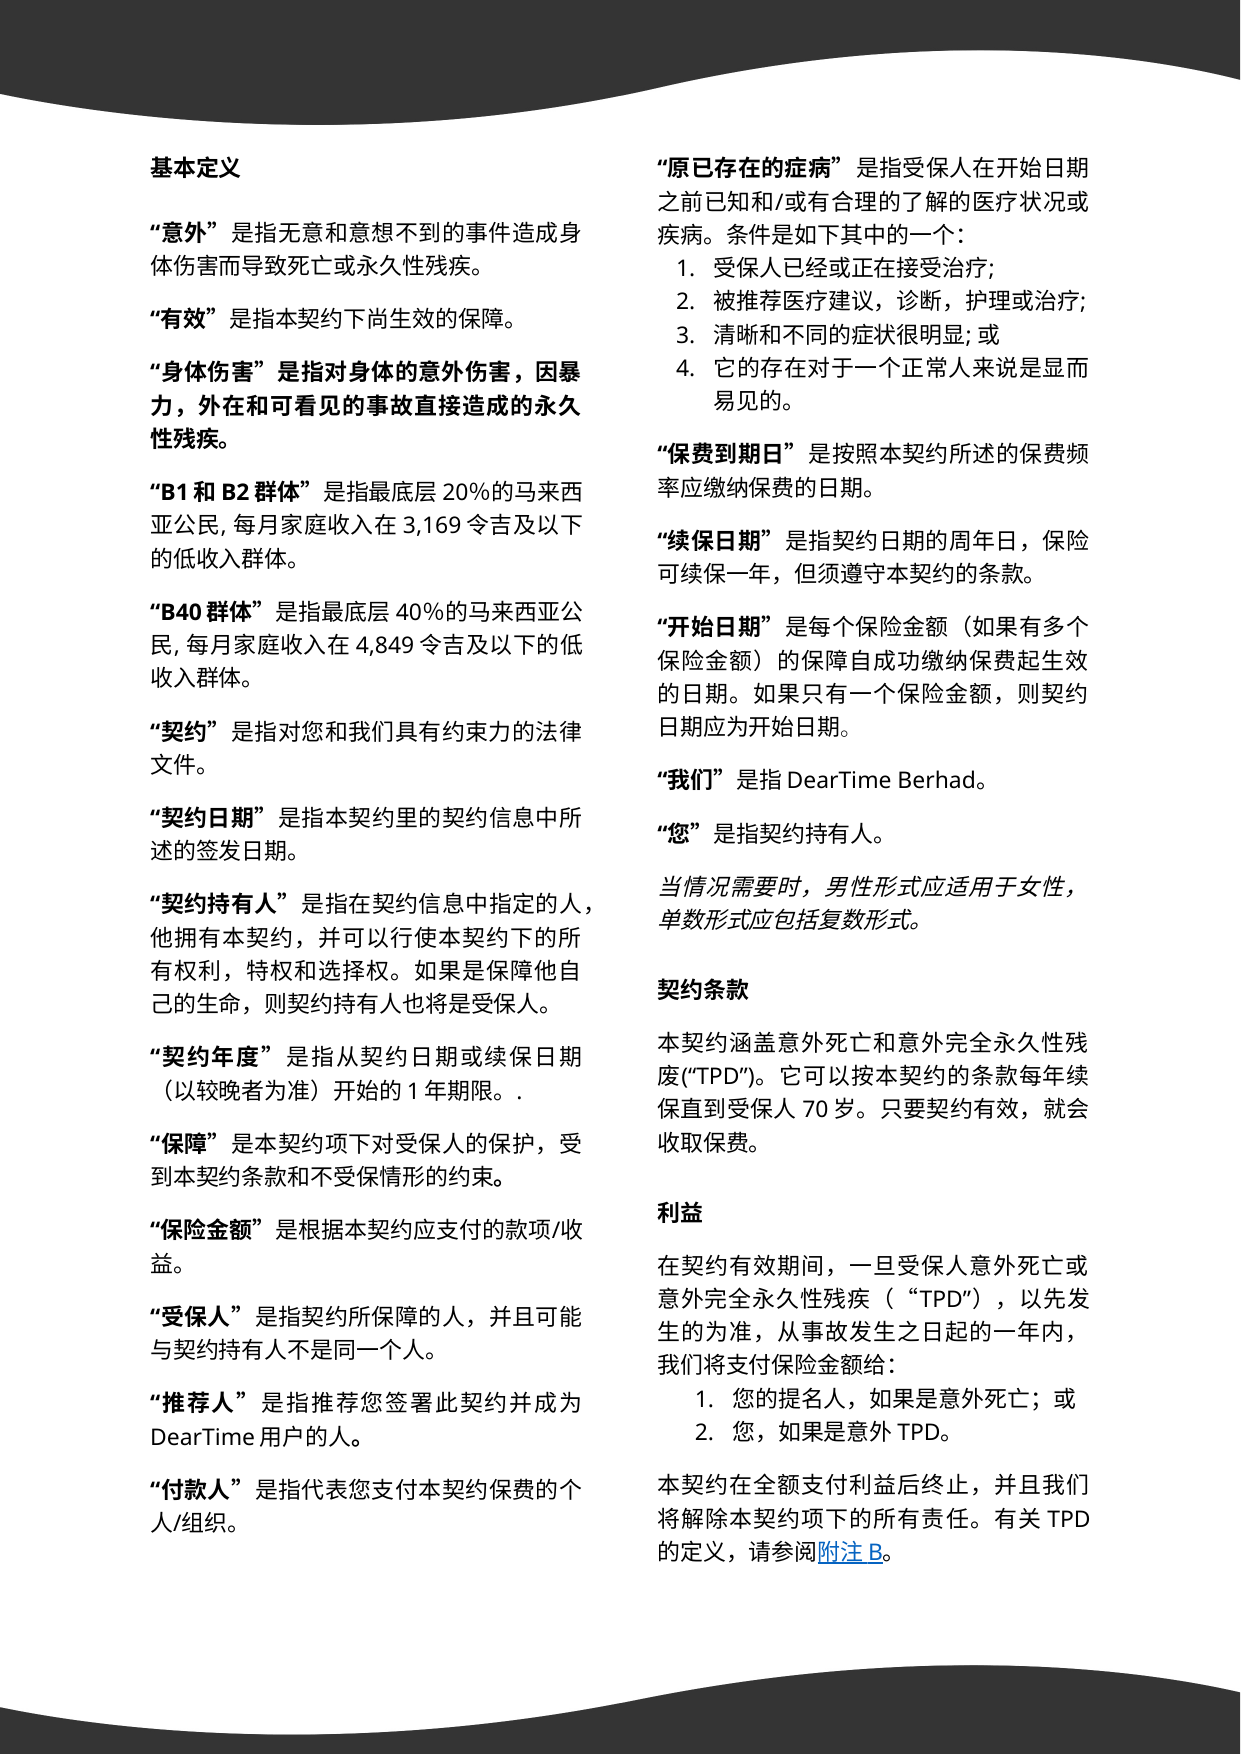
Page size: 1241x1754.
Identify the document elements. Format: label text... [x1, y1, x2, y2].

text “身体伤害”是指对身体的意外伤害，因暴力，外在和可看见的事故直接造成的永久性残疾。 [150, 354, 583, 454]
text “开始日期”是每个保险金额（如果有多个保险金额）的保障自成功缴纳保费起生效的日期。如果只有一个保险金额，则契约日期应为开始日期。 [657, 609, 1090, 742]
list 您的提名人，如果是意外死亡；或 [694, 1381, 1090, 1414]
text 本契约涵盖意外死亡和意外完全永久性残废(“TPD”)。它可以按本契约的条款每年续保直到受保人70岁。只要契约有效，就会收取保费。 [657, 1025, 1090, 1158]
text “有效”是指本契约下尚生效的保障。 [150, 301, 583, 334]
list 它的存在对于一个正常人来说是显而易见的。 [676, 350, 1090, 416]
text “契约日期”是指本契约里的契约信息中所述的签发日期。 [150, 800, 583, 866]
text “契约持有人”是指在契约信息中指定的人，他拥有本契约，并可以行使本契约下的所有权利，特权和选择权。如果是保障他自己的生命，则契约持有人也将是受保人。 [150, 886, 583, 1019]
text 利益 [657, 1194, 1090, 1228]
text “B1和B2群体”是指最底层20％的马来西亚公民, 每月家庭收入在3,169令吉及以下的低收入群体。 [150, 474, 583, 574]
text “我们”是指DearTime Berhad。 [657, 762, 1090, 796]
text 当情况需要时，男性形式应适用于女性，单数形式应包括复数形式。 [657, 869, 1090, 935]
picture [0, 0, 1241, 1754]
text “您”是指契约持有人。 [657, 815, 1090, 849]
text “续保日期”是指契约日期的周年日，保险可续保一年，但须遵守本契约的条款。 [657, 523, 1090, 589]
text “保险金额”是根据本契约应支付的款项/收益。 [150, 1212, 583, 1279]
text “B40群体”是指最底层40％的马来西亚公民, 每月家庭收入在4,849令吉及以下的低收入群体。 [150, 594, 583, 693]
text “付款人”是指代表您支付本契约保费的个人/组织。 [150, 1472, 583, 1538]
text 在契约有效期间，一旦受保人意外死亡或意外完全永久性残疾（“TPD”），以先发生的为准，从事故发生之日起的一年内，我们将支付保险金额给： [657, 1248, 1090, 1381]
list 被推荐医疗建议，诊断，护理或治疗; [676, 283, 1090, 317]
text 契约条款 [657, 972, 1090, 1005]
text “契约”是指对您和我们具有约束力的法律文件。 [150, 713, 583, 780]
text “契约年度”是指从契约日期或续保日期（以较晚者为准）开始的1年期限。. [150, 1039, 583, 1106]
list 您，如果是意外TPD。 [694, 1414, 1090, 1447]
text 本契约在全额支付利益后终止，并且我们将解除本契约项下的所有责任。有关TPD的定义，请参阅附注B。 [657, 1467, 1090, 1567]
text “保障”是本契约项下对受保人的保护，受到本契约条款和不受保情形的约束。 [150, 1126, 583, 1192]
list 受保人已经或正在接受治疗; [676, 250, 1090, 283]
text “受保人”是指契约所保障的人，并且可能与契约持有人不是同一个人。 [150, 1299, 583, 1365]
text “推荐人”是指推荐您签署此契约并成为DearTime用户的人。 [150, 1385, 583, 1452]
text “原已存在的症病”是指受保人在开始日期之前已知和/或有合理的了解的医疗状况或疾病。条件是如下其中的一个： [657, 150, 1090, 250]
text “意外”是指无意和意想不到的事件造成身体伤害而导致死亡或永久性残疾。 [150, 214, 583, 281]
text “保费到期日”是按照本契约所述的保费频率应缴纳保费的日期。 [657, 436, 1090, 503]
text 基本定义 [150, 150, 583, 183]
list 清晰和不同的症状很明显; 或 [676, 317, 1090, 350]
